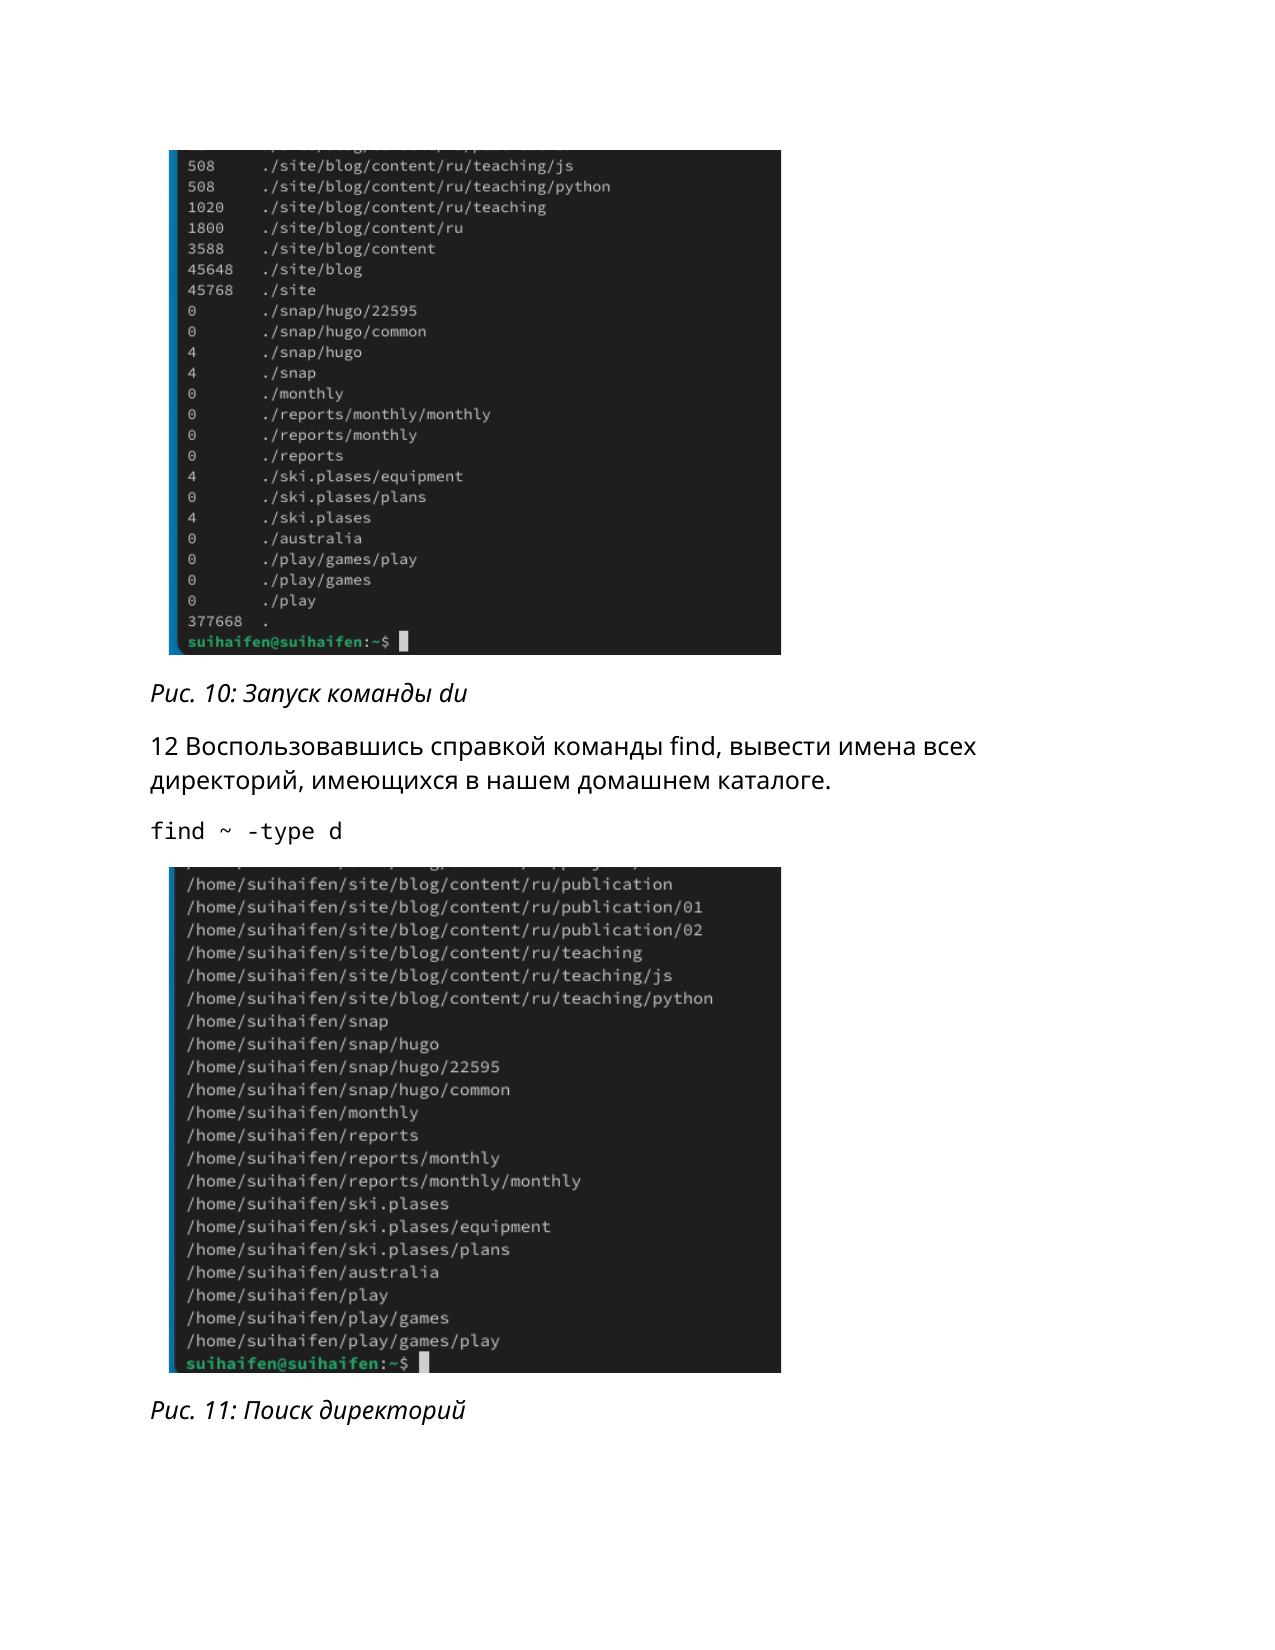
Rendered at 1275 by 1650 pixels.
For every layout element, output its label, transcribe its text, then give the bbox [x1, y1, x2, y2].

text find ~ -type d [150, 815, 1125, 846]
picture [168, 867, 782, 1373]
text Рис. 11: Поиск директорий [150, 1393, 1125, 1427]
picture [168, 1298, 172, 1315]
text Рис. 10: Запуск команды du [150, 676, 1125, 709]
text 12 Воспользовавшись справкой команды find, вывести имена всех директорий, имеющихся в нашем домашнем каталоге. [150, 728, 1125, 796]
picture [168, 150, 782, 655]
